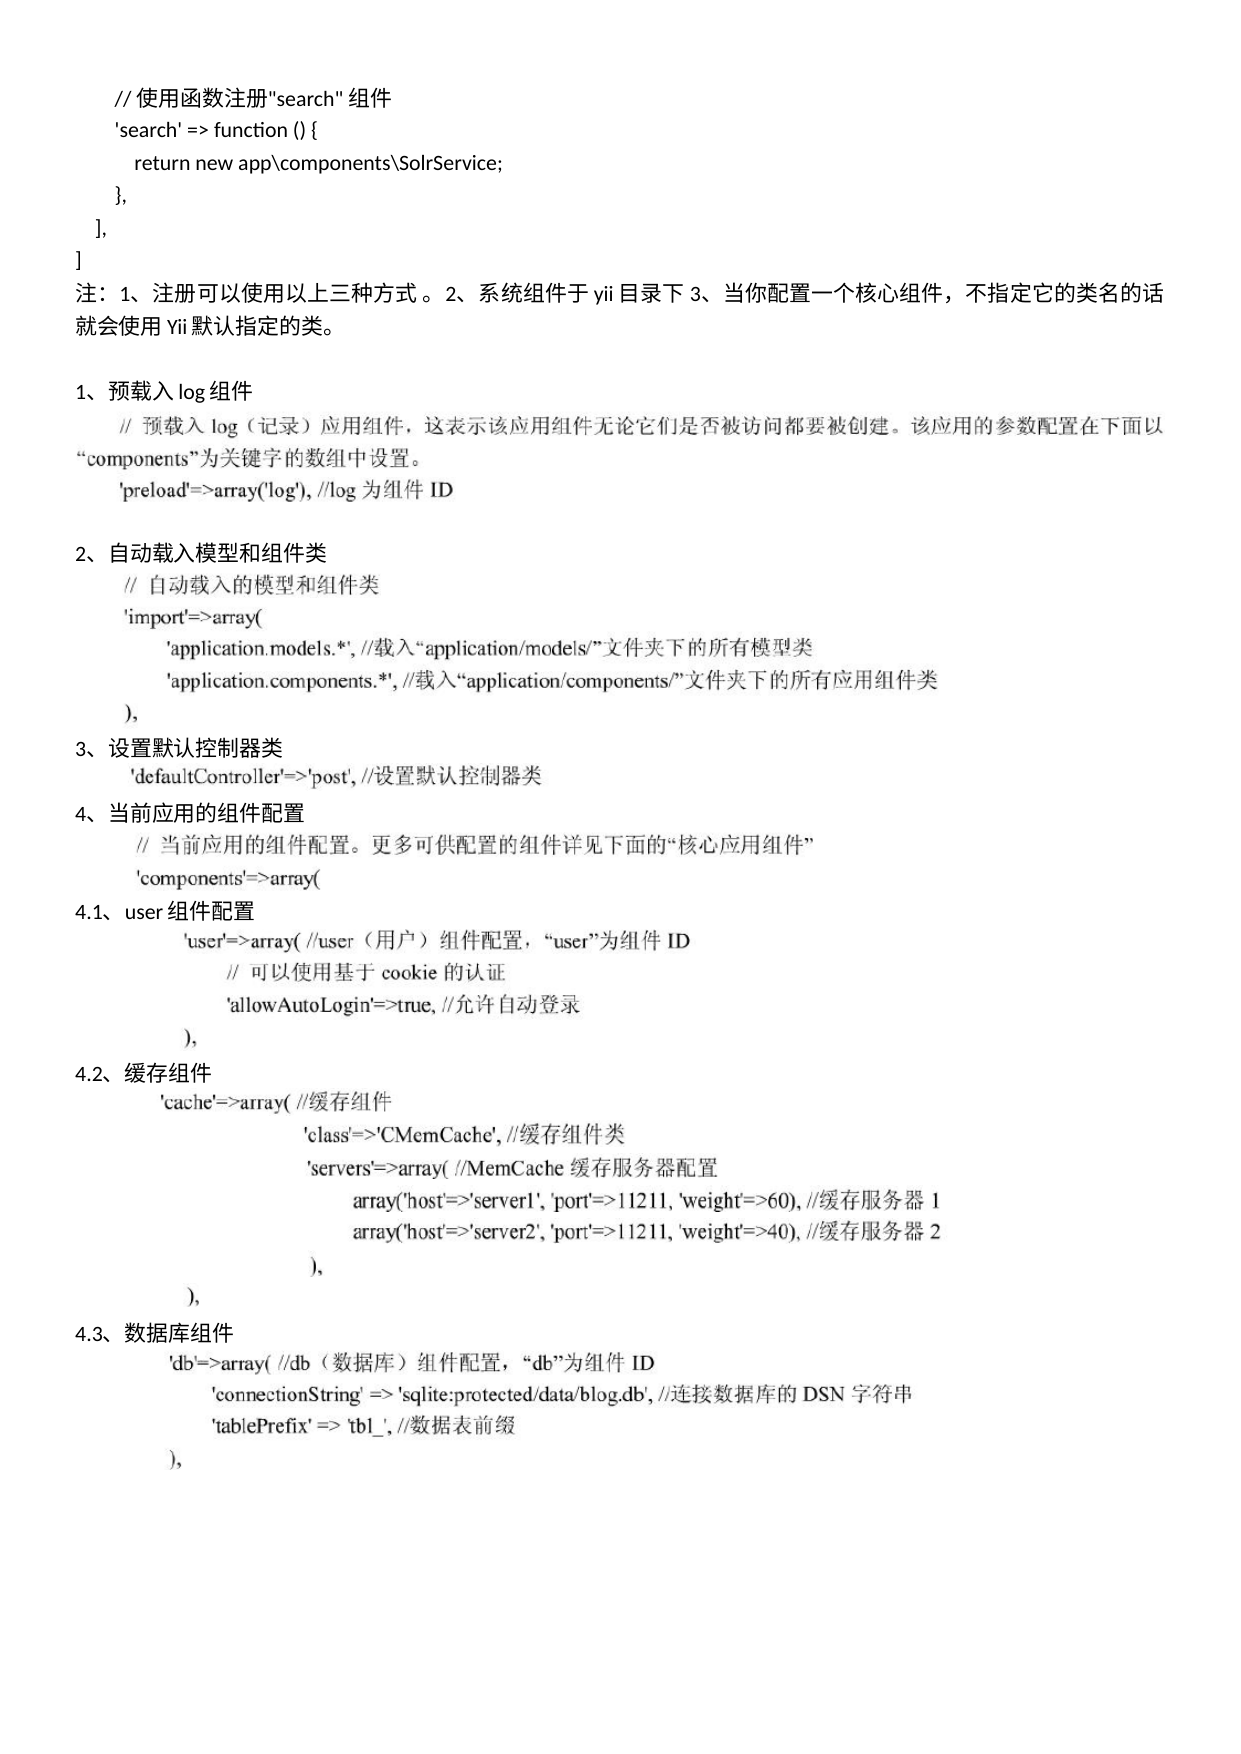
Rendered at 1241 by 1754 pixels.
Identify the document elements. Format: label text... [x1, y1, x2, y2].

picture [75, 1153, 1166, 1179]
picture [75, 828, 1166, 893]
text 4.1、user组件配置 [75, 893, 1165, 925]
picture [75, 1250, 1166, 1277]
picture [75, 405, 1166, 505]
text ] [75, 243, 1165, 276]
text return new app\components\SolrService; [75, 146, 1165, 178]
text ], [75, 211, 1165, 243]
picture [75, 568, 1166, 729]
text 注：1、注册可以使用以上三种方式 。2、系统组件于yii目录下 3、当你配置一个核心组件，不指定它的类名的话就会使用Yii默认指定的类。 [75, 276, 1165, 341]
text 1、预载入log组件 [75, 373, 1165, 405]
text }, [75, 178, 1165, 211]
text 2、自动载入模型和组件类 [75, 536, 1165, 568]
text // 使用函数注册"search" 组件 [75, 81, 1165, 113]
picture [75, 1120, 1166, 1147]
text 4.3、数据库组件 [75, 1316, 1165, 1348]
text 'search' => function () { [75, 113, 1165, 146]
picture [75, 1088, 1166, 1116]
text 4、当前应用的组件配置 [75, 796, 1165, 828]
picture [75, 1283, 1166, 1309]
text 3、设置默认控制器类 [75, 731, 1165, 763]
text 4.2、缓存组件 [75, 1056, 1165, 1088]
picture [75, 1185, 1166, 1212]
picture [75, 1348, 1166, 1470]
picture [75, 1218, 1166, 1244]
picture [75, 925, 1166, 1051]
picture [75, 763, 1166, 791]
